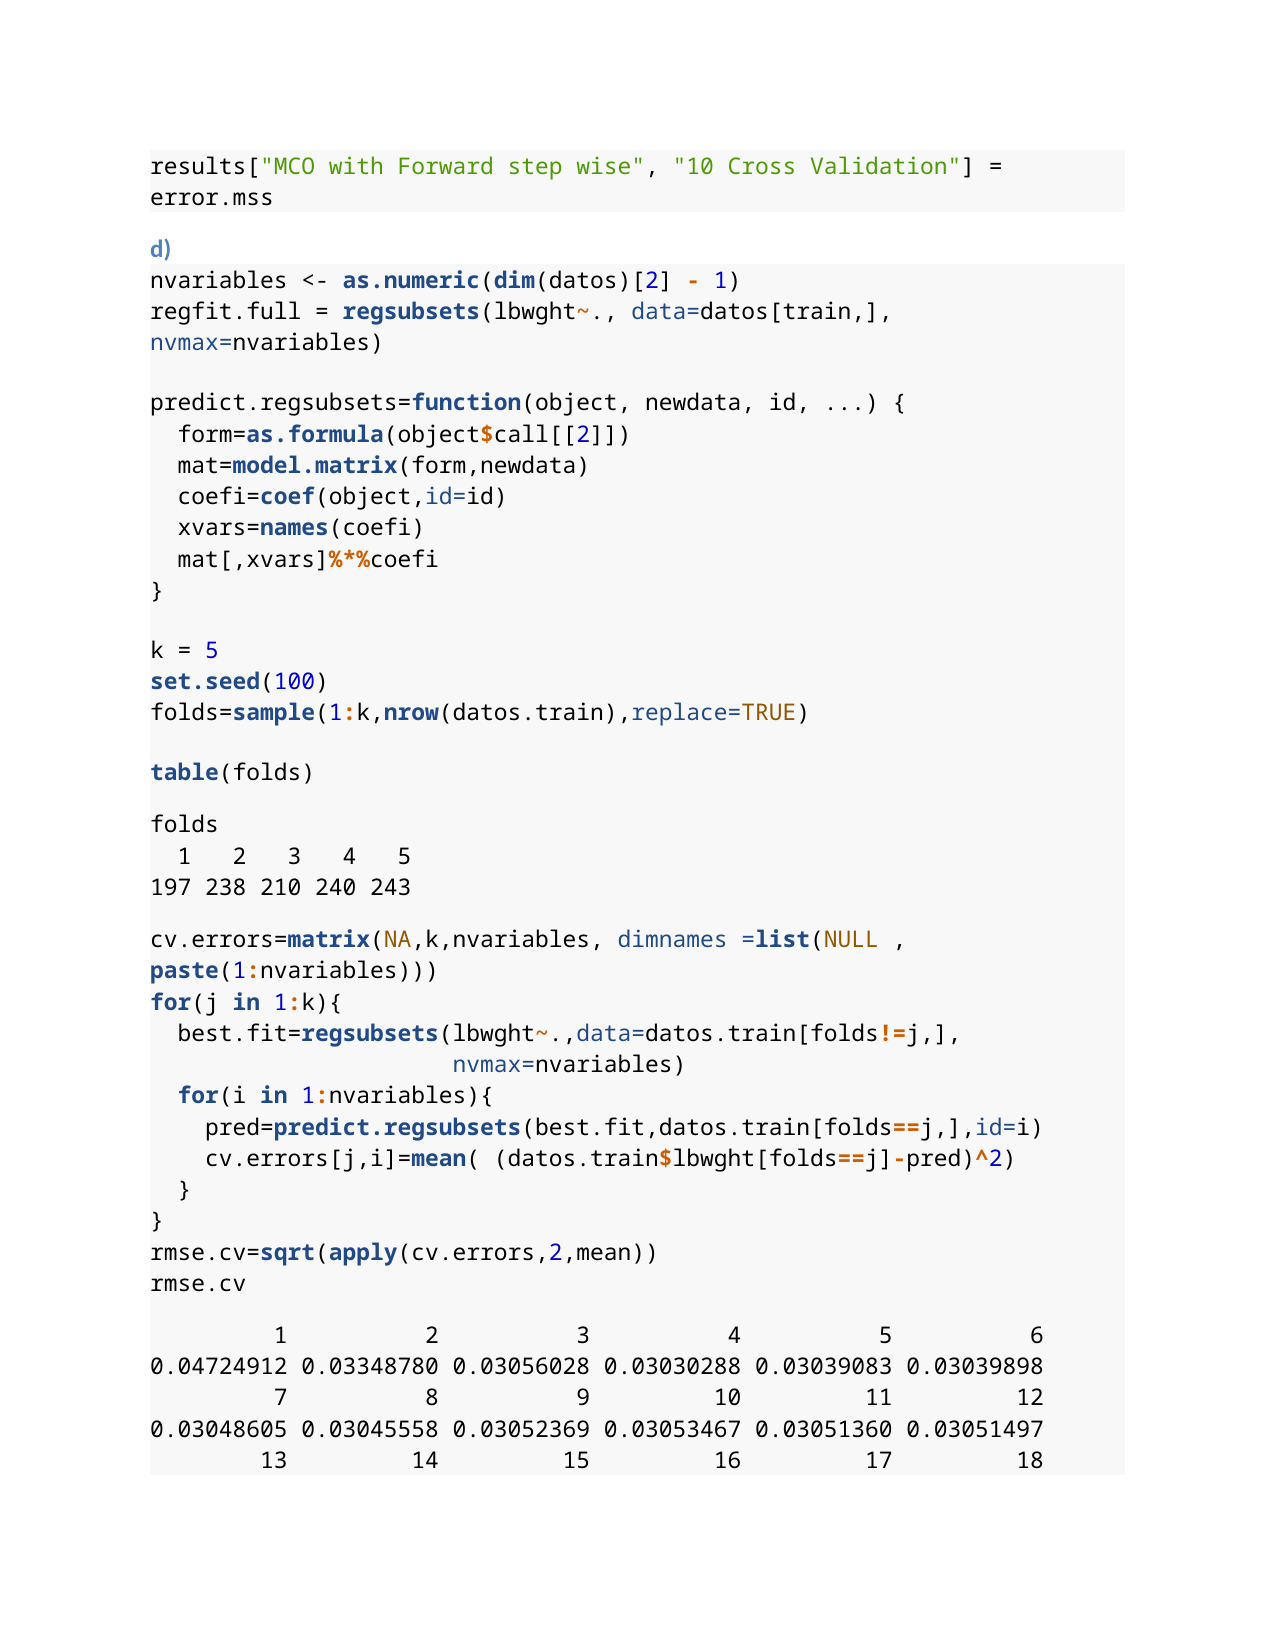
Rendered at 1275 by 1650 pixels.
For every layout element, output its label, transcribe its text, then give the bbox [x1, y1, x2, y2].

text folds 1 2 3 4 5 197 238 210 240 243 [150, 808, 1125, 902]
subtitle d) [150, 233, 1125, 264]
text results["MCO with Forward step wise", "10 Cross Validation"] = error.mss [274, 150, 1125, 212]
text cv.errors=matrix(NA,k,nvariables, dimnames =list(NULL , paste(1:nvariables))) for(j in 1:k){ best.fit=regsubsets(lbwght~.,data=datos.train[folds!=j,], nvmax=nvariables) for(i in 1:nvariables){ pred=predict.regsubsets(best.fit,datos.train[folds==j,],id=i) cv.errors[j,i]=mean( (datos.train$lbwght[folds==j]-pred)^2) } } rmse.cv=sqrt(apply(cv.errors,2,mean)) rmse.cv [164, 923, 1125, 1298]
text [150, 1319, 1125, 1475]
text nvariables <- as.numeric(dim(datos)[2] - 1) regfit.full = regsubsets(lbwght~., data=datos[train,], nvmax=nvariables) predict.regsubsets=function(object, newdata, id, ...) { form=as.formula(object$call[[2]]) mat=model.matrix(form,newdata) coefi=coef(object,id=id) xvars=names(coefi) mat[,xvars]%*%coefi } k = 5 set.seed(100) folds=sample(1:k,nrow(datos.train),replace=TRUE) table(folds) [150, 264, 1125, 788]
